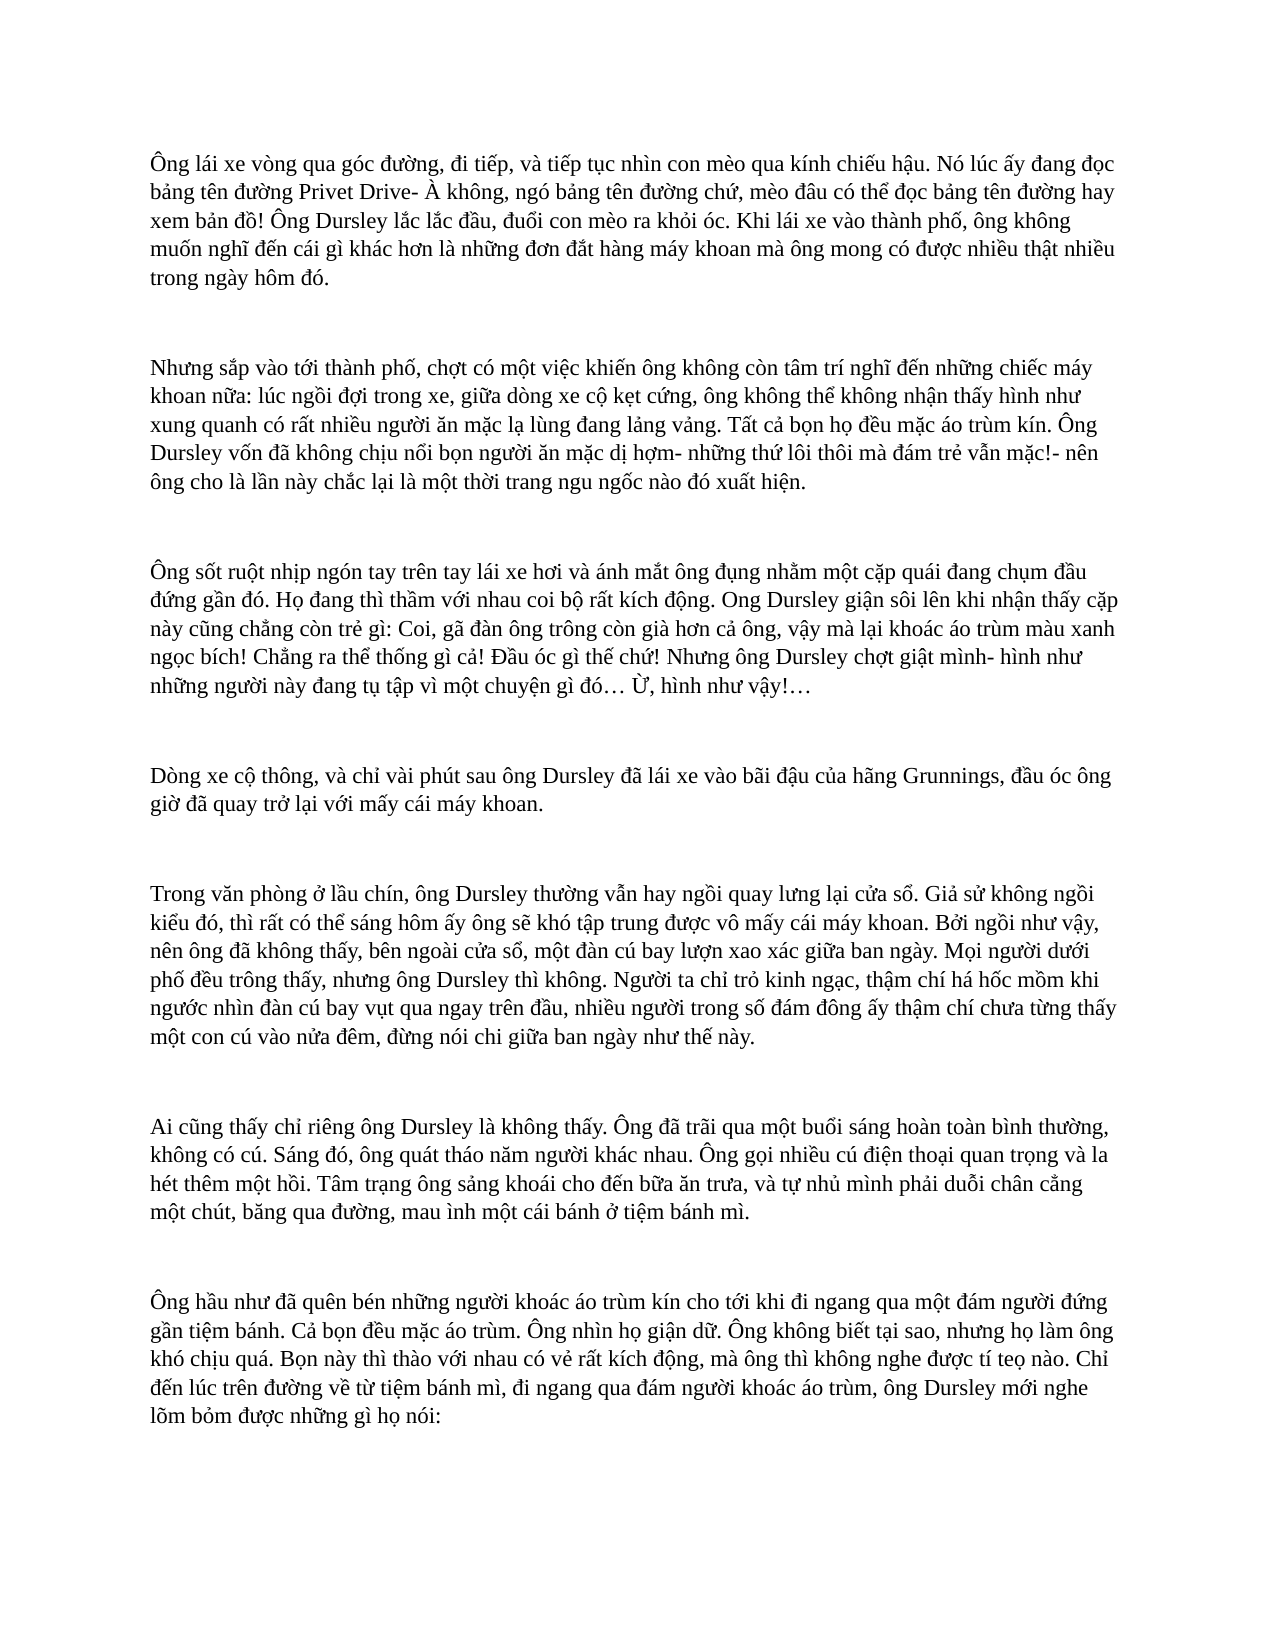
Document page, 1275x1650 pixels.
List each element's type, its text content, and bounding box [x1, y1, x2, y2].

text Ông lái xe vòng qua góc đường, đi tiếp, và tiếp tục nhìn con mèo qua kính chiếu hậu. Nó lúc ấy đang đọc bảng tên đường Privet Drive- À không, ngó bảng tên đường chứ, mèo đâu có thể đọc bảng tên đường hay xem bản đồ! Ông Dursley lắc lắc đầu, đuổi con mèo ra khỏi óc. Khi lái xe vào thành phố, ông không muốn nghĩ đến cái gì khác hơn là những đơn đắt hàng máy khoan mà ông mong có được nhiều thật nhiều trong ngày hôm đó. [150, 150, 1125, 290]
text Ai cũng thấy chỉ riêng ông Dursley là không thấy. Ông đã trãi qua một buổi sáng hoàn toàn bình thường, không có cú. Sáng đó, ông quát tháo năm người khác nhau. Ông gọi nhiều cú điện thoại quan trọng và la hét thêm một hồi. Tâm trạng ông sảng khoái cho đến bữa ăn trưa, và tự nhủ mình phải duỗi chân cẳng một chút, băng qua đường, mau ình một cái bánh ở tiệm bánh mì. [150, 1113, 1125, 1224]
text Nhưng sắp vào tới thành phố, chợt có một việc khiến ông không còn tâm trí nghĩ đến những chiếc máy khoan nữa: lúc ngồi đợi trong xe, giữa dòng xe cộ kẹt cứng, ông không thể không nhận thấy hình như xung quanh có rất nhiều người ăn mặc lạ lùng đang lảng vảng. Tất cả bọn họ đều mặc áo trùm kín. Ông Dursley vốn đã không chịu nổi bọn người ăn mặc dị hợm- những thứ lôi thôi mà đám trẻ vẫn mặc!- nên ông cho là lần này chắc lại là một thời trang ngu ngốc nào đó xuất hiện. [150, 354, 1125, 494]
text Dòng xe cộ thông, và chỉ vài phút sau ông Dursley đã lái xe vào bãi đậu của hãng Grunnings, đầu óc ông giờ đã quay trở lại với mấy cái máy khoan. [150, 762, 1125, 817]
text Ông hầu như đã quên bén những người khoác áo trùm kín cho tới khi đi ngang qua một đám người đứng gần tiệm bánh. Cả bọn đều mặc áo trùm. Ông nhìn họ giận dữ. Ông không biết tại sao, nhưng họ làm ông khó chịu quá. Bọn này thì thào với nhau có vẻ rất kích động, mà ông thì không nghe được tí teọ nào. Chỉ đến lúc trên đường về từ tiệm bánh mì, đi ngang qua đám người khoác áo trùm, ông Dursley mới nghe lõm bỏm được những gì họ nói: [150, 1288, 1125, 1428]
text Trong văn phòng ở lầu chín, ông Dursley thường vẫn hay ngồi quay lưng lại cửa sổ. Giả sử không ngồi kiểu đó, thì rất có thể sáng hôm ấy ông sẽ khó tập trung được vô mấy cái máy khoan. Bởi ngồi như vậy, nên ông đã không thấy, bên ngoài cửa sổ, một đàn cú bay lượn xao xác giữa ban ngày. Mọi người dưới phố đều trông thấy, nhưng ông Dursley thì không. Người ta chỉ trỏ kinh ngạc, thậm chí há hốc mồm khi ngước nhìn đàn cú bay vụt qua ngay trên đầu, nhiều người trong số đám đông ấy thậm chí chưa từng thấy một con cú vào nửa đêm, đừng nói chi giữa ban ngày như thế này. [150, 881, 1125, 1049]
text Ông sốt ruột nhịp ngón tay trên tay lái xe hơi và ánh mắt ông đụng nhằm một cặp quái đang chụm đầu đứng gần đó. Họ đang thì thầm với nhau coi bộ rất kích động. Ong Dursley giận sôi lên khi nhận thấy cặp này cũng chẳng còn trẻ gì: Coi, gã đàn ông trông còn già hơn cả ông, vậy mà lại khoác áo trùm màu xanh ngọc bích! Chẳng ra thể thống gì cả! Đầu óc gì thế chứ! Nhưng ông Dursley chợt giật mình- hình như những người này đang tụ tập vì một chuyện gì đó… Ừ, hình như vậy!… [150, 558, 1125, 698]
